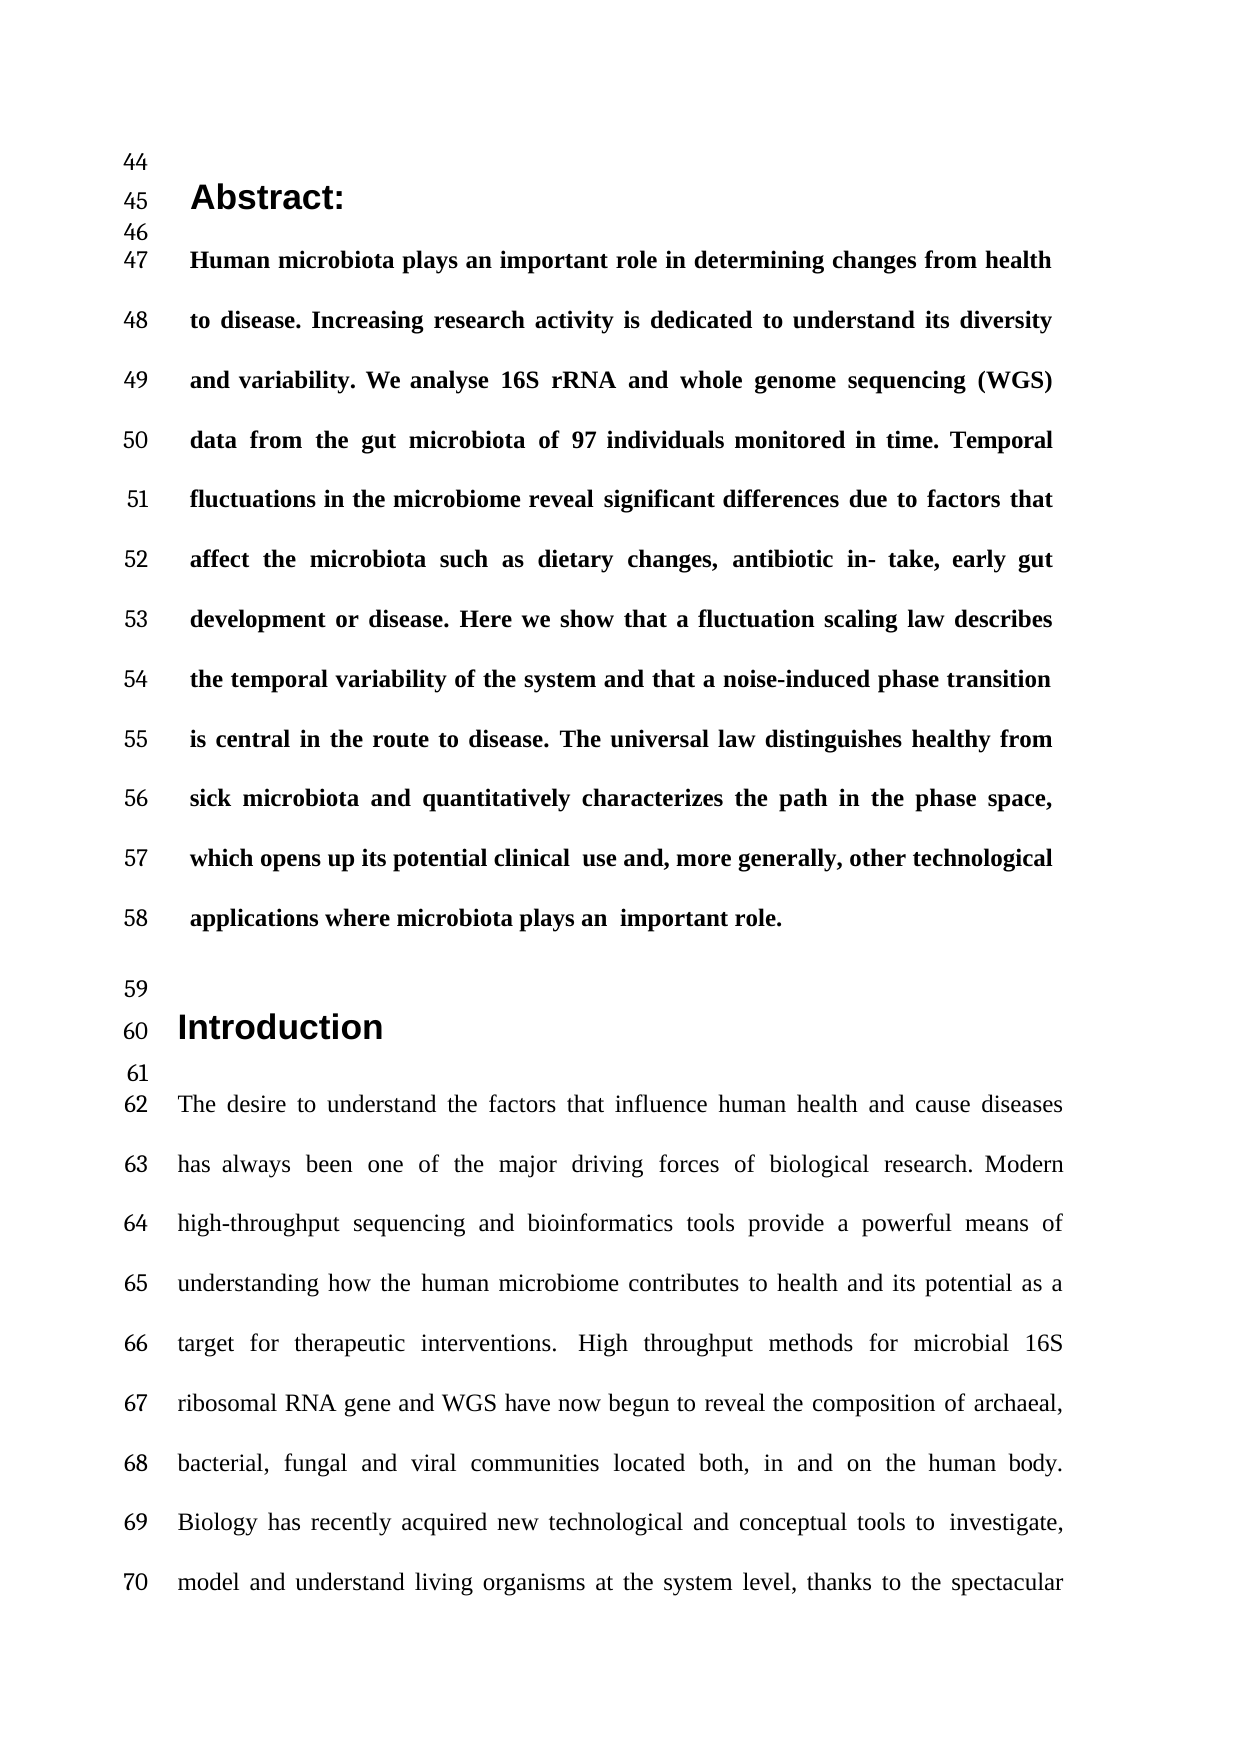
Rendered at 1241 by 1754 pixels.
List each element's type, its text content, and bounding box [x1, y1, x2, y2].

text Human microbiota plays an important role in determining changes from health to disease. Increasing research activity is dedicated to understand its diversity and variability. We analyse 16S rRNA and whole genome sequencing (WGS) data from the gut microbiota of 97 individuals monitored in time. Temporal fluctuations in the microbiome reveal significant differences due to factors that affect the microbiota such as dietary changes, antibiotic in- take, early gut development or disease. Here we show that a fluctuation scaling law describes the temporal variability of the system and that a noise-induced phase transition is central in the route to disease. The universal law distinguishes healthy from sick microbiota and quantitatively characterizes the path in the phase space, which opens up its potential clinical use and, more generally, other technological applications where microbiota plays an important role. [189, 245, 1053, 932]
text Introduction [177, 1006, 1063, 1047]
text Abstract: [190, 176, 1063, 217]
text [177, 1089, 1064, 1596]
